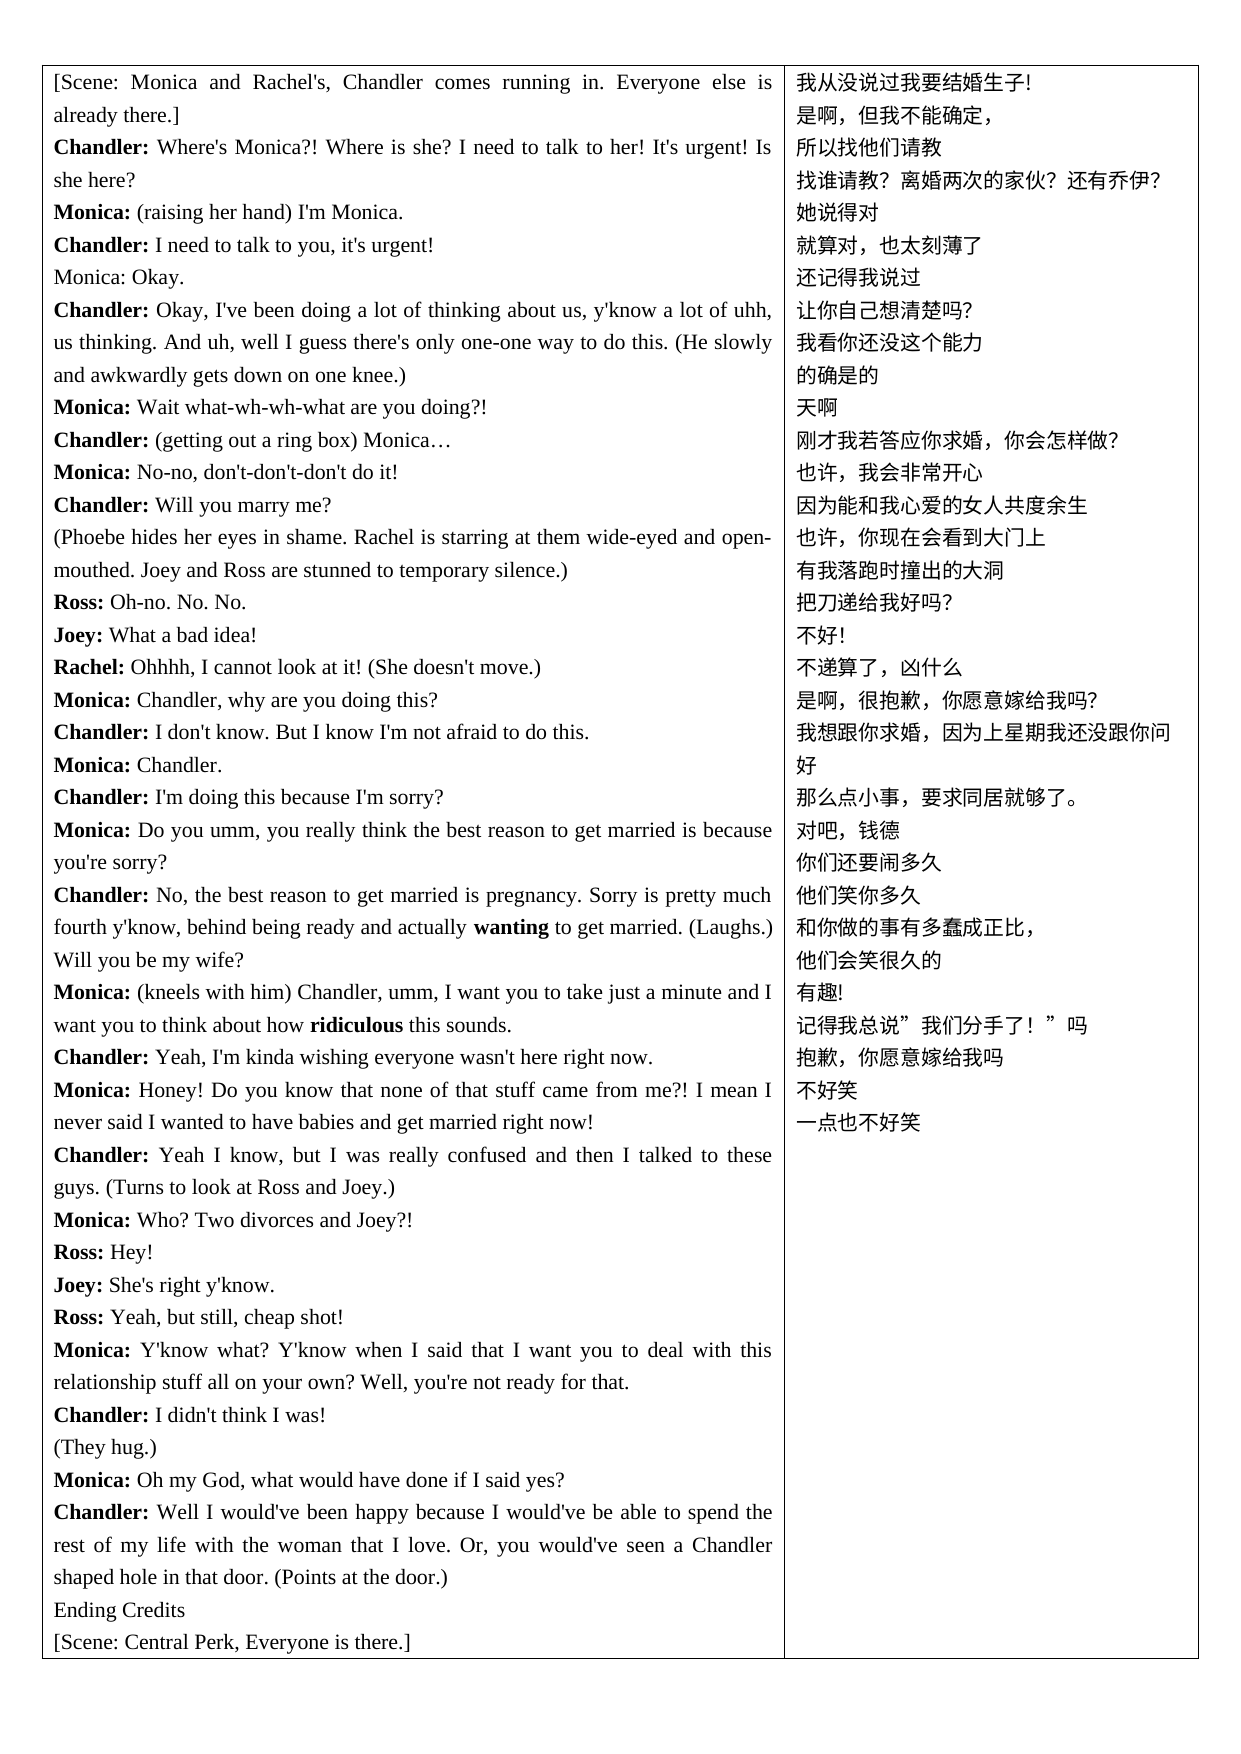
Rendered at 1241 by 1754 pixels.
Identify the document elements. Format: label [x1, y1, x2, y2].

table_header [43, 66, 784, 1658]
table_header [785, 66, 1198, 1658]
